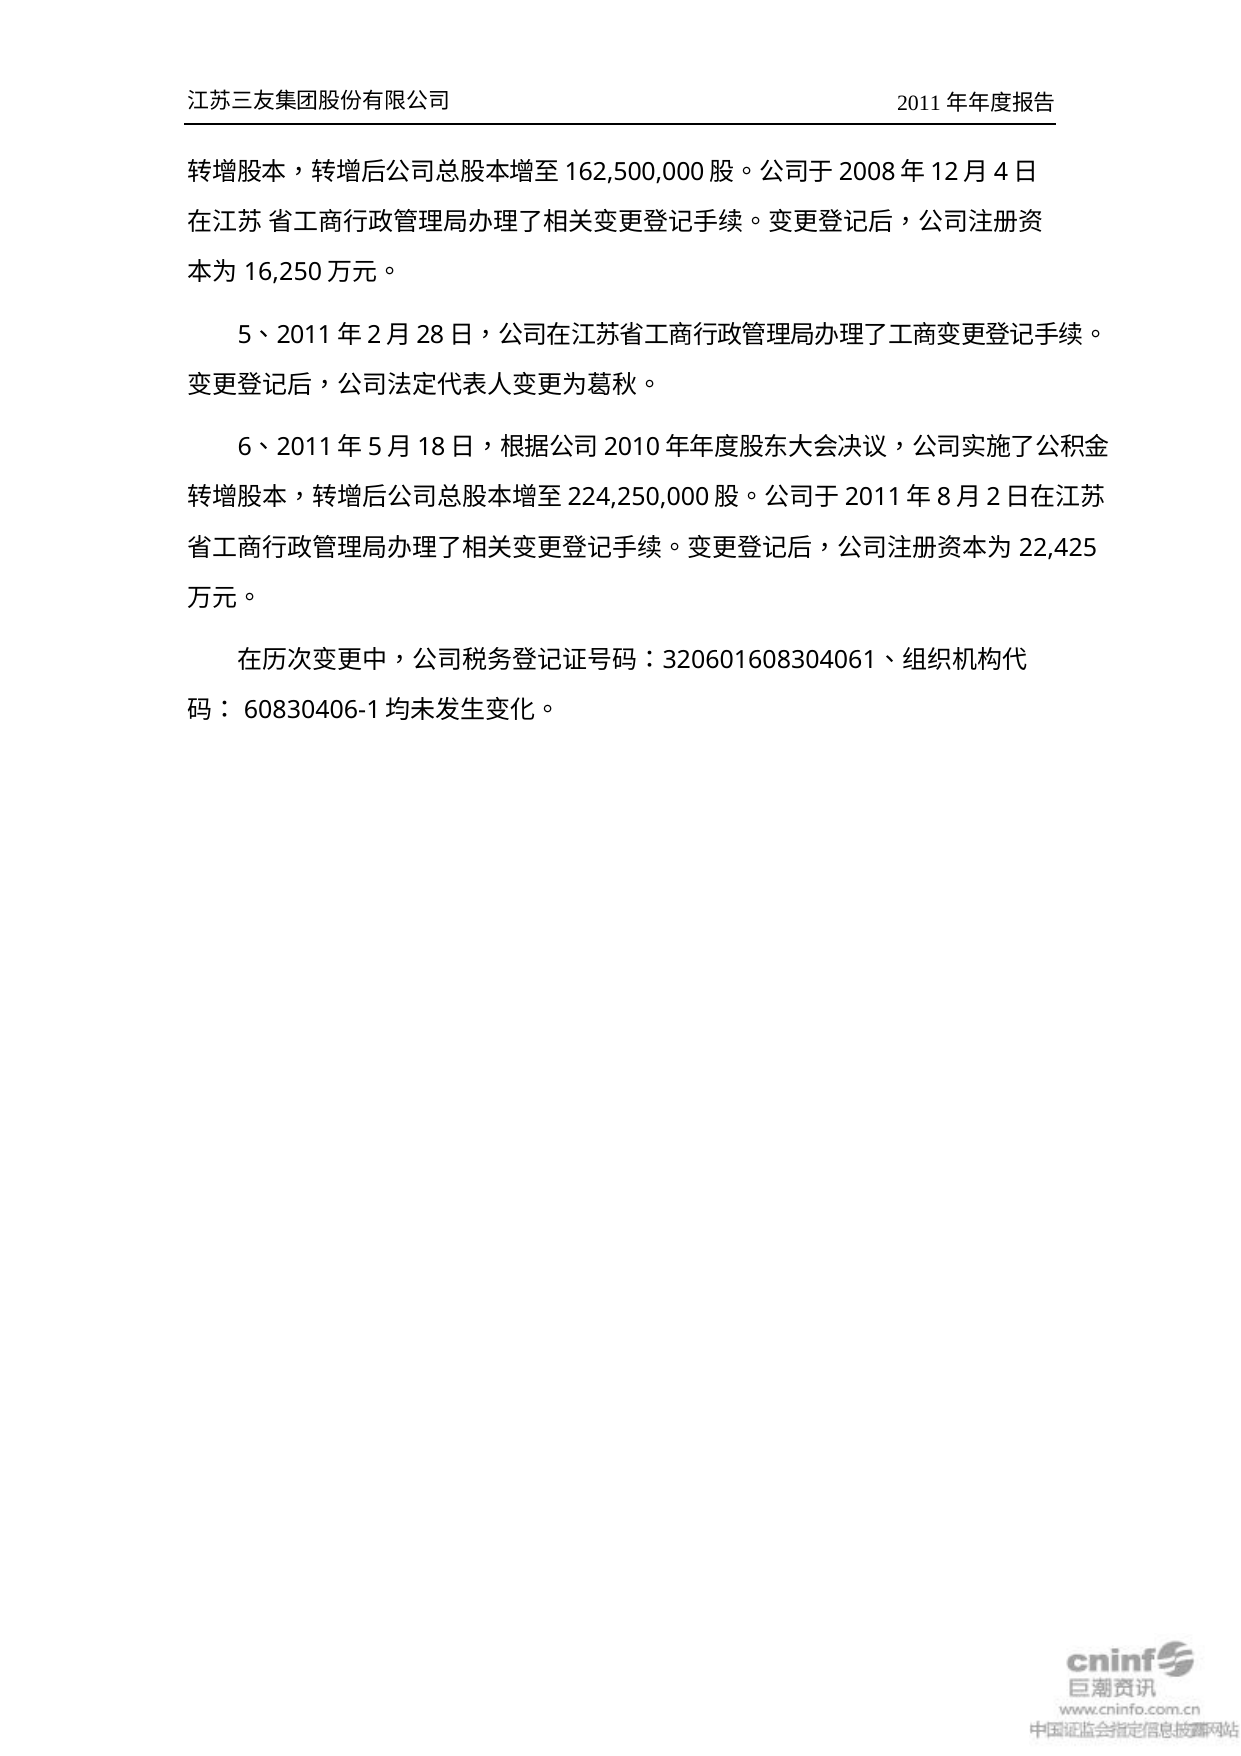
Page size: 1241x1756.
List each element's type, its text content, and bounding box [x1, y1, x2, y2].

text 6、2011年5月18日，根据公司2010年年度股东大会决议，公司实施了公积金 转增股本，转增后公司总股本增至224,250,000股。公司于2011年8月2日在江苏 省工商行政管理局办理了相关变更登记手续。变更登记后，公司注册资本为 22,425万元。 [187, 428, 1110, 613]
picture [1029, 1633, 1241, 1754]
text 5、2011年2月28日，公司在江苏省工商行政管理局办理了工商变更登记手续。 变更登记后，公司法定代表人变更为葛秋。 [187, 316, 1110, 400]
text 转增股本，转增后公司总股本增至162,500,000股。公司于2008年12月4日在江苏 省工商行政管理局办理了相关变更登记手续。变更登记后，公司注册资本为 16,250万元。 [187, 153, 1055, 288]
text 在历次变更中，公司税务登记证号码：320601608304061、组织机构代码： 60830406-1均未发生变化。 [187, 642, 1050, 726]
